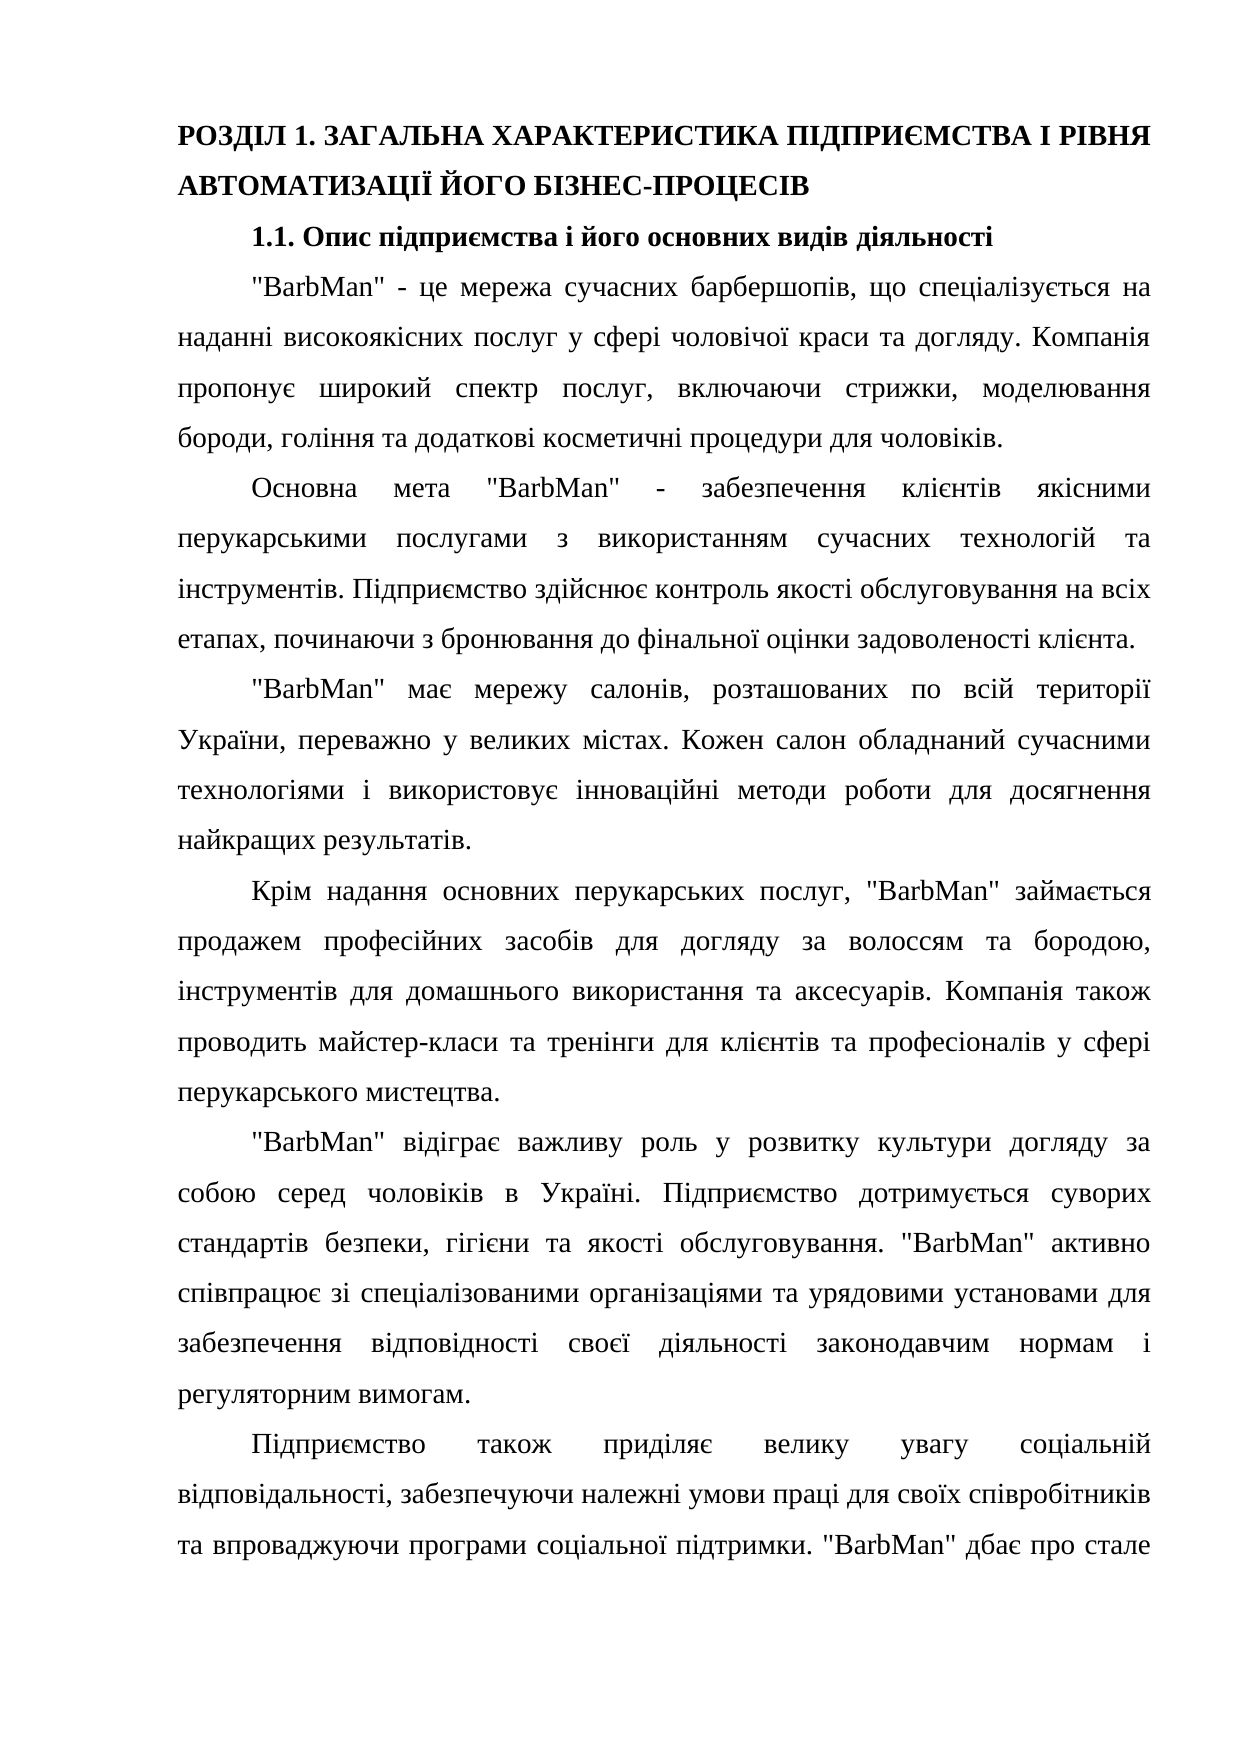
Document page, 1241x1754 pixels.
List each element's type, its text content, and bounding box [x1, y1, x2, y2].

text РОЗДІЛ 1. ЗАГАЛЬНА ХАРАКТЕРИСТИКА ПІДПРИЄМСТВА І РІВНЯ АВТОМАТИЗАЦІЇ ЙОГО БІЗНЕС-ПРОЦЕСІВ [177, 118, 1152, 202]
text "BarbMan" - це мережа сучасних барбершопів, що спеціалізується на наданні високоякісних послуг у сфері чоловічої краси та догляду. Компанія пропонує широкий спектр послуг, включаючи стрижки, моделювання бороди, гоління та додаткові косметичні процедури для чоловіків. [177, 269, 1152, 453]
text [177, 1426, 1152, 1560]
text Крім надання основних перукарських послуг, "BarbMan" займається продажем професійних засобів для догляду за волоссям та бородою, інструментів для домашнього використання та аксесуарів. Компанія також проводить майстер-класи та тренінги для клієнтів та професіоналів у сфері перукарського мистецтва. [177, 873, 1152, 1108]
text Основна мета "BarbMan" - забезпечення клієнтів якісними перукарськими послугами з використанням сучасних технологій та інструментів. Підприємство здійснює контроль якості обслуговування на всіх етапах, починаючи з бронювання до фінальної оцінки задоволеності клієнта. [177, 470, 1152, 655]
text 1.1. Опис підприємства і його основних видів діяльності [177, 219, 1152, 252]
text "BarbMan" відіграє важливу роль у розвитку культури догляду за собою серед чоловіків в Україні. Підприємство дотримується суворих стандартів безпеки, гігієни та якості обслуговування. "BarbMan" активно співпрацює зі спеціалізованими організаціями та урядовими установами для забезпечення відповідності своєї діяльності законодавчим нормам і регуляторним вимогам. [177, 1124, 1152, 1409]
text "BarbMan" має мережу салонів, розташованих по всій території України, переважно у великих містах. Кожен салон обладнаний сучасними технологіями і використовує інноваційні методи роботи для досягнення найкращих результатів. [177, 672, 1152, 856]
